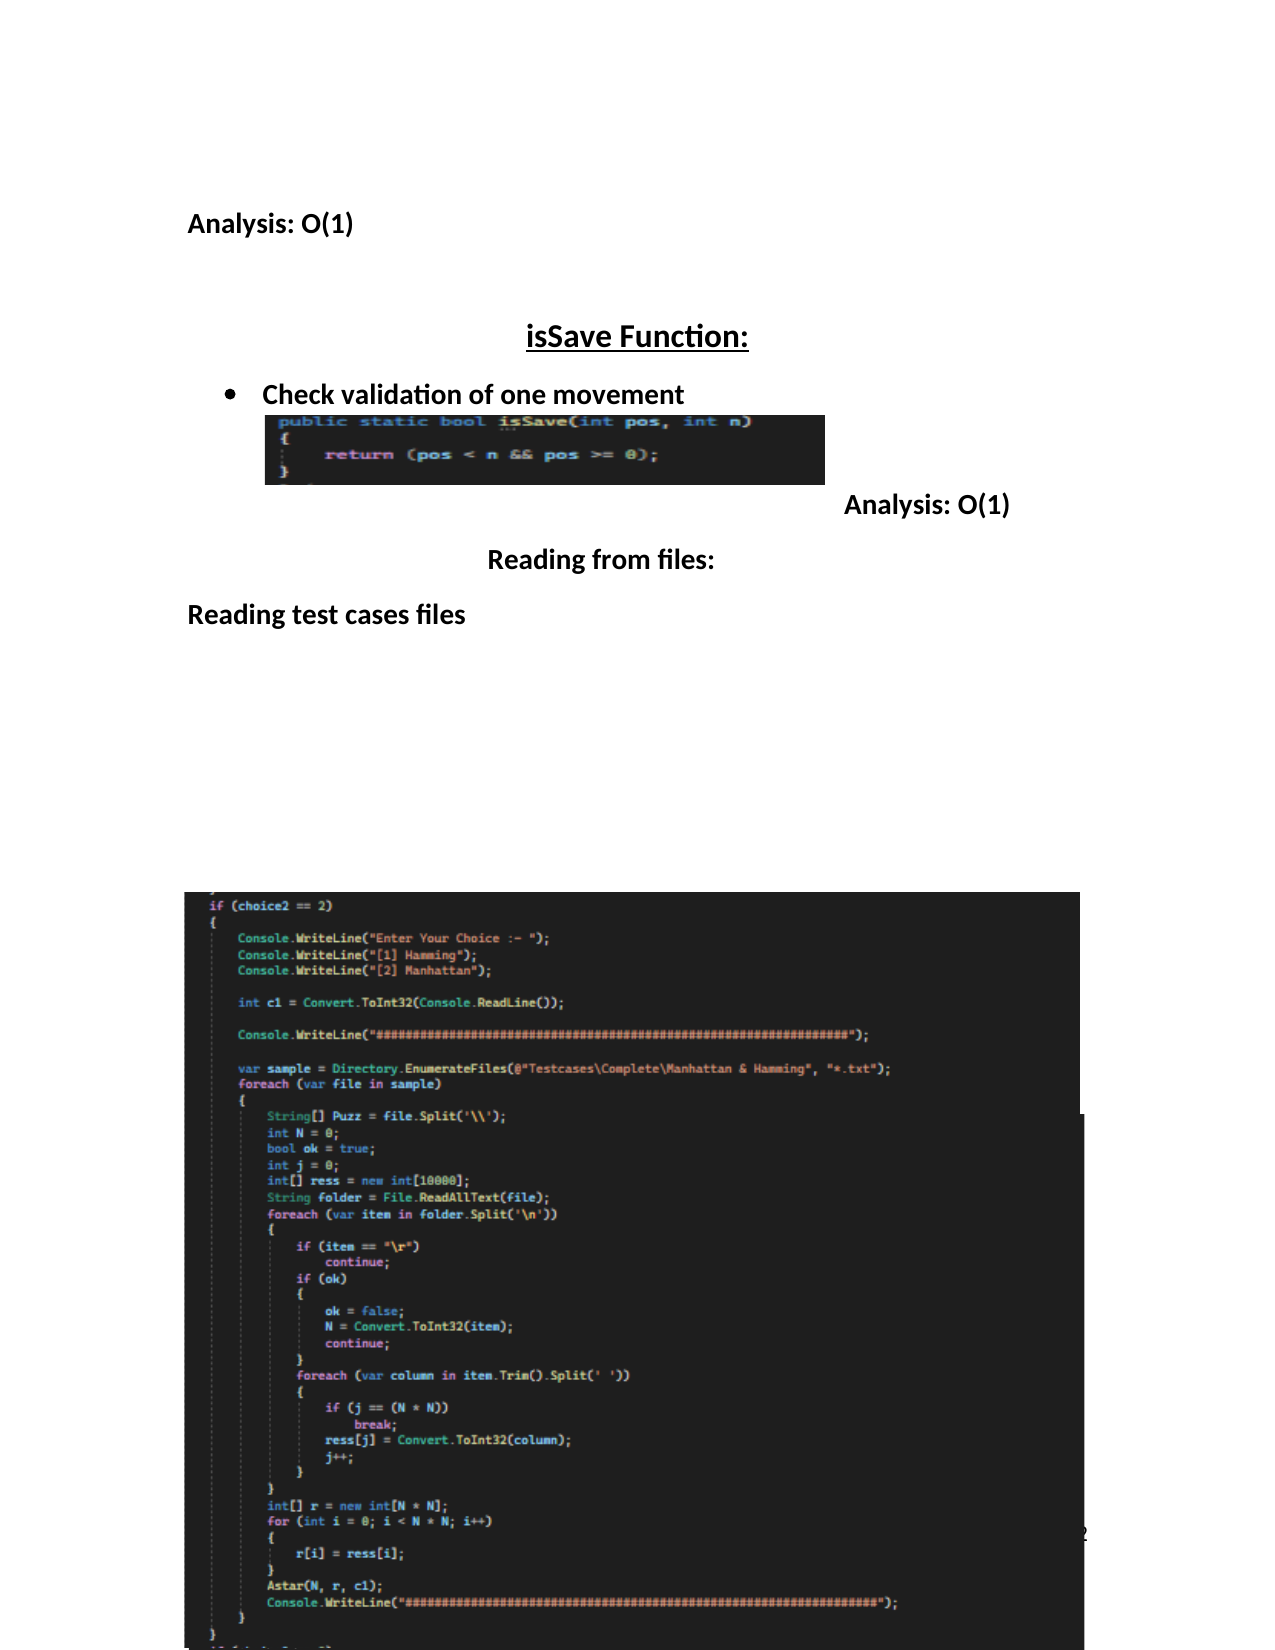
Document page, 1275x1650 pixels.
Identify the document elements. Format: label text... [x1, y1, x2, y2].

list Check validation of one movement [225, 376, 1087, 412]
text Analysis: O(1) [187, 205, 1087, 241]
text Reading from files: [412, 541, 1087, 577]
text Reading test cases files [187, 596, 1087, 632]
picture [262, 415, 824, 485]
text isSave Function: [187, 315, 1087, 356]
text Analysis: O(1) [187, 486, 1087, 522]
picture [182, 892, 1084, 1648]
